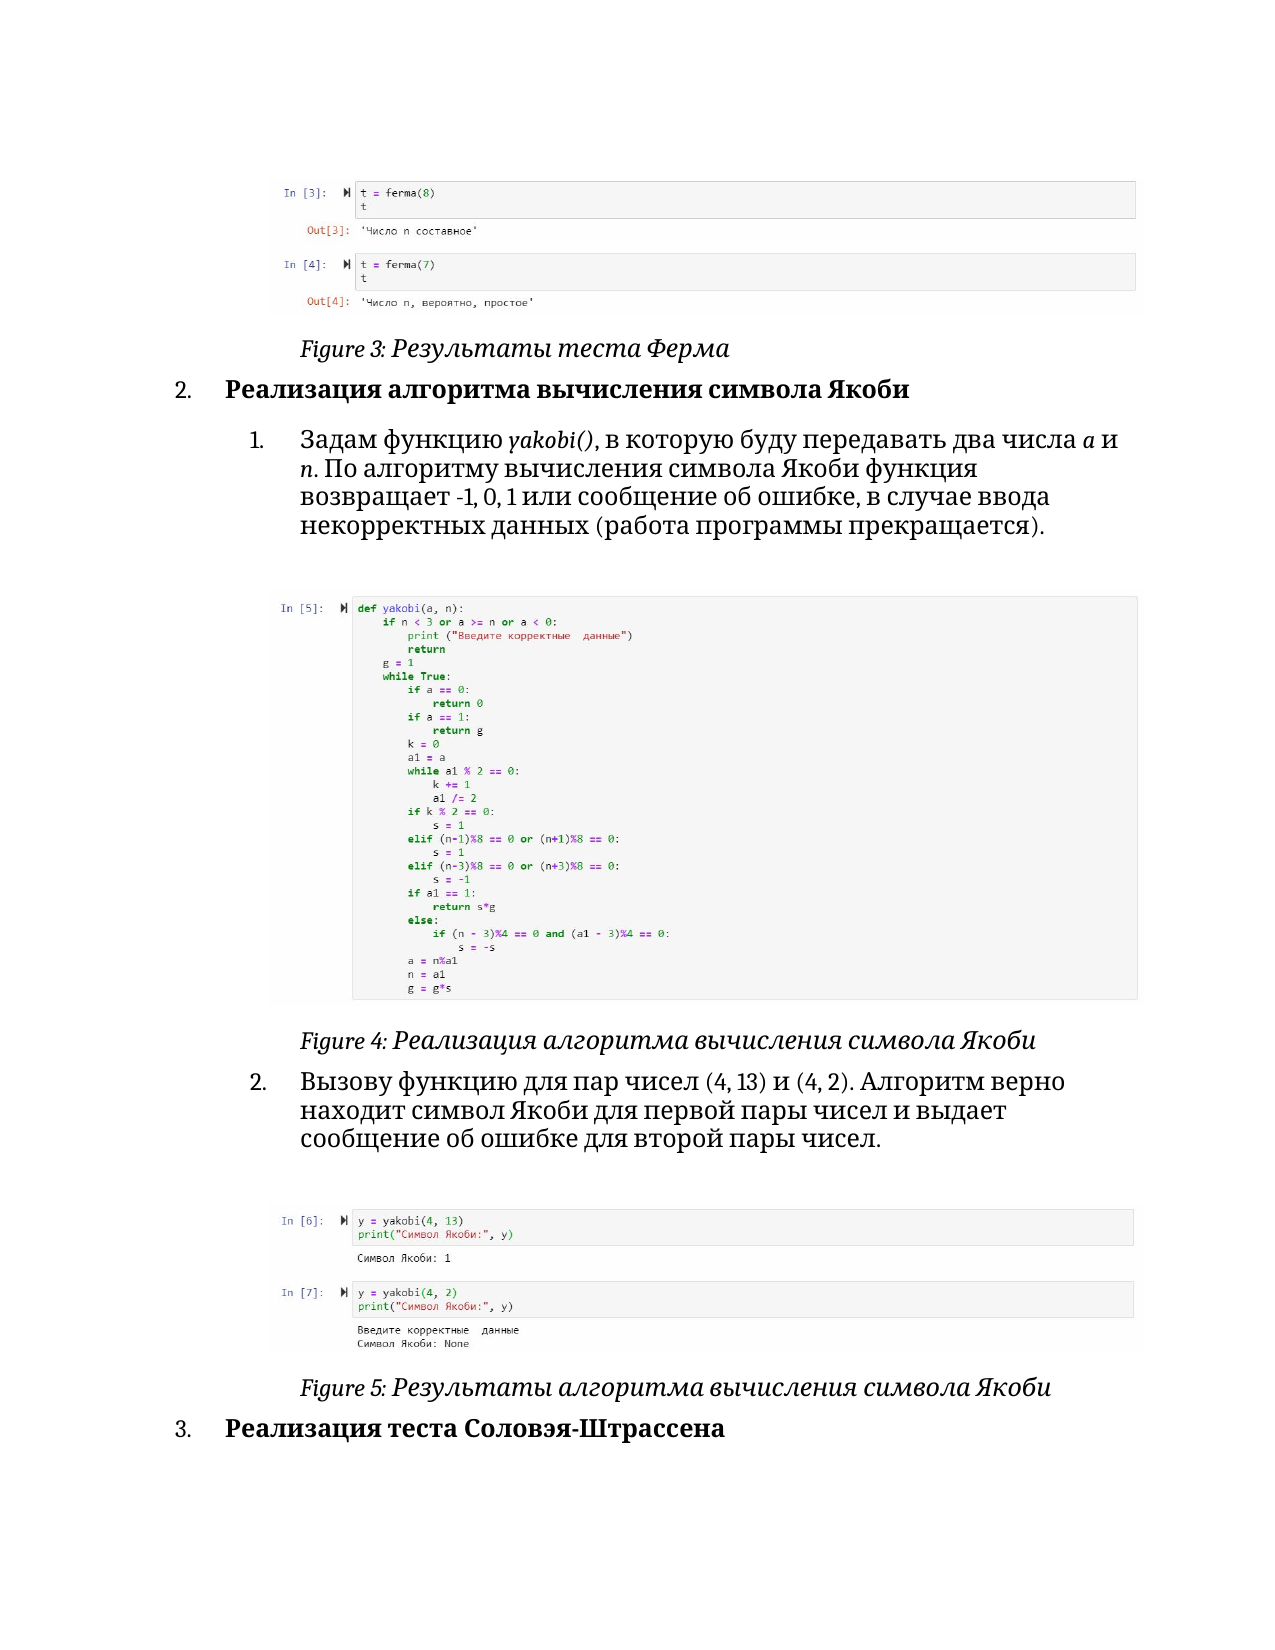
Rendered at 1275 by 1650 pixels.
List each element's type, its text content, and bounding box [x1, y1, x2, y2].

picture [268, 590, 1144, 1006]
list Figure 3: Результаты теста Ферма [250, 335, 1125, 364]
list Figure 4: Реализация алгоритма вычисления символа Якоби [250, 1027, 1125, 1055]
list Реализация теста Соловэя-Штрассена [175, 1415, 1125, 1443]
list Вызову функцию для пар чисел (4, 13) и (4, 2). Алгоритм верно находит символ Якоби для первой пары чисел и выдает сообщение об ошибке для второй пары чисел. [250, 1068, 1125, 1154]
picture [268, 1203, 1144, 1353]
list Задам функцию yakobi(), в которую буду передавать два числа a и n. По алгоритму вычисления символа Якоби функция возвращает -1, 0, 1 или сообщение об ошибке, в случае ввода некорректных данных (работа программы прекращается). [250, 426, 1125, 541]
list Figure 5: Результаты алгоритма вычисления символа Якоби [250, 1373, 1125, 1402]
list Реализация алгоритма вычисления символа Якоби [175, 376, 1125, 405]
picture [268, 178, 1144, 314]
